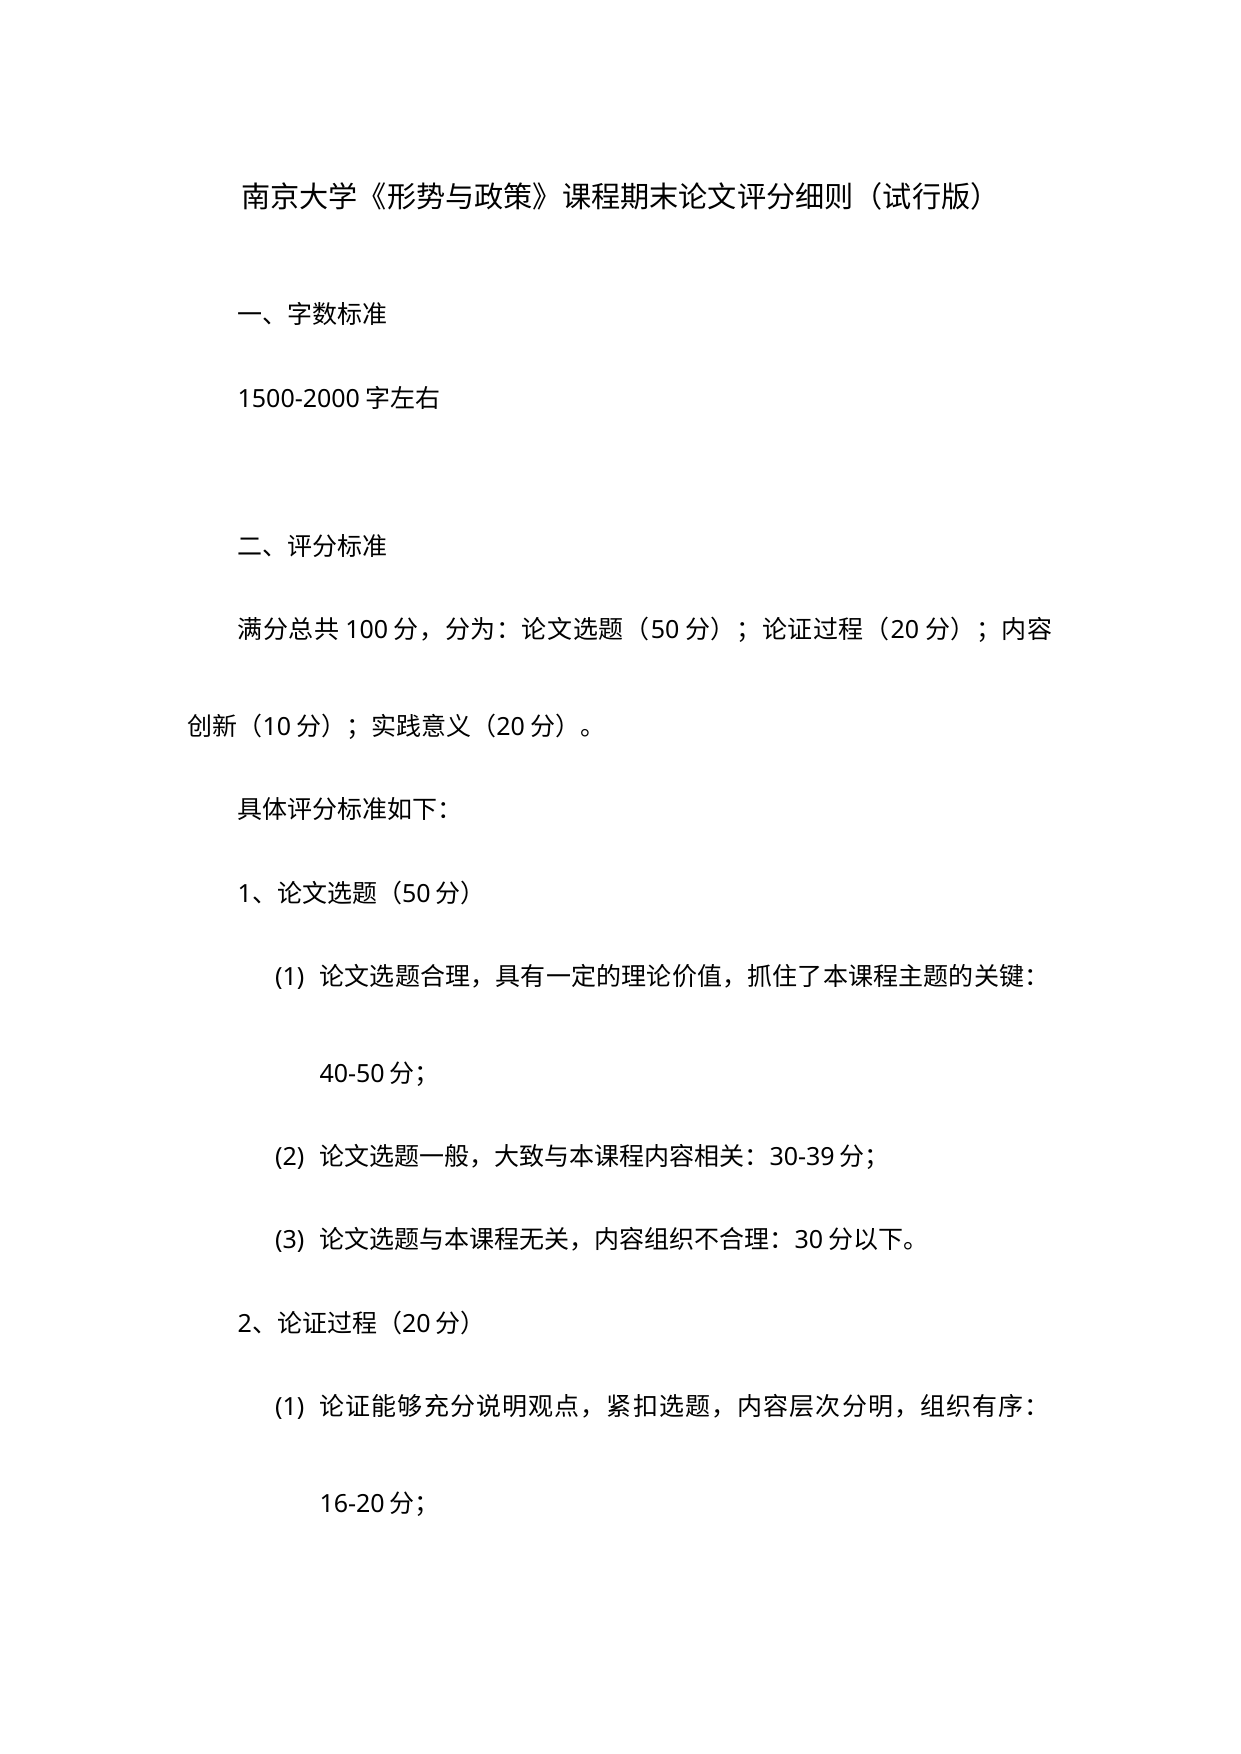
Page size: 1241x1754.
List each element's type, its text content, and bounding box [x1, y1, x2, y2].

list 字数标准 [187, 281, 1053, 346]
list 1500-2000字左右 [187, 364, 1053, 429]
list 论文选题一般，大致与本课程内容相关：30-39分； [275, 1122, 1053, 1187]
list 评分标准 [187, 512, 1053, 577]
text 南京大学《形势与政策》课程期末论文评分细则（试行版） [187, 162, 1053, 227]
list 论证能够充分说明观点，紧扣选题，内容层次分明，组织有序：16-20分； [275, 1372, 1053, 1534]
text 1、论文选题（50分） [237, 859, 1053, 924]
text 2、论证过程（20分） [237, 1289, 1053, 1354]
list 论文选题与本课程无关，内容组织不合理：30分以下。 [275, 1206, 1053, 1271]
text 满分总共100分，分为：论文选题（50分）；论证过程（20分）；内容创新（10分）；实践意义（20分）。 [187, 595, 1053, 757]
list 论文选题合理，具有一定的理论价值，抓住了本课程主题的关键：40-50分； [275, 942, 1053, 1104]
text 具体评分标准如下： [237, 776, 1053, 841]
